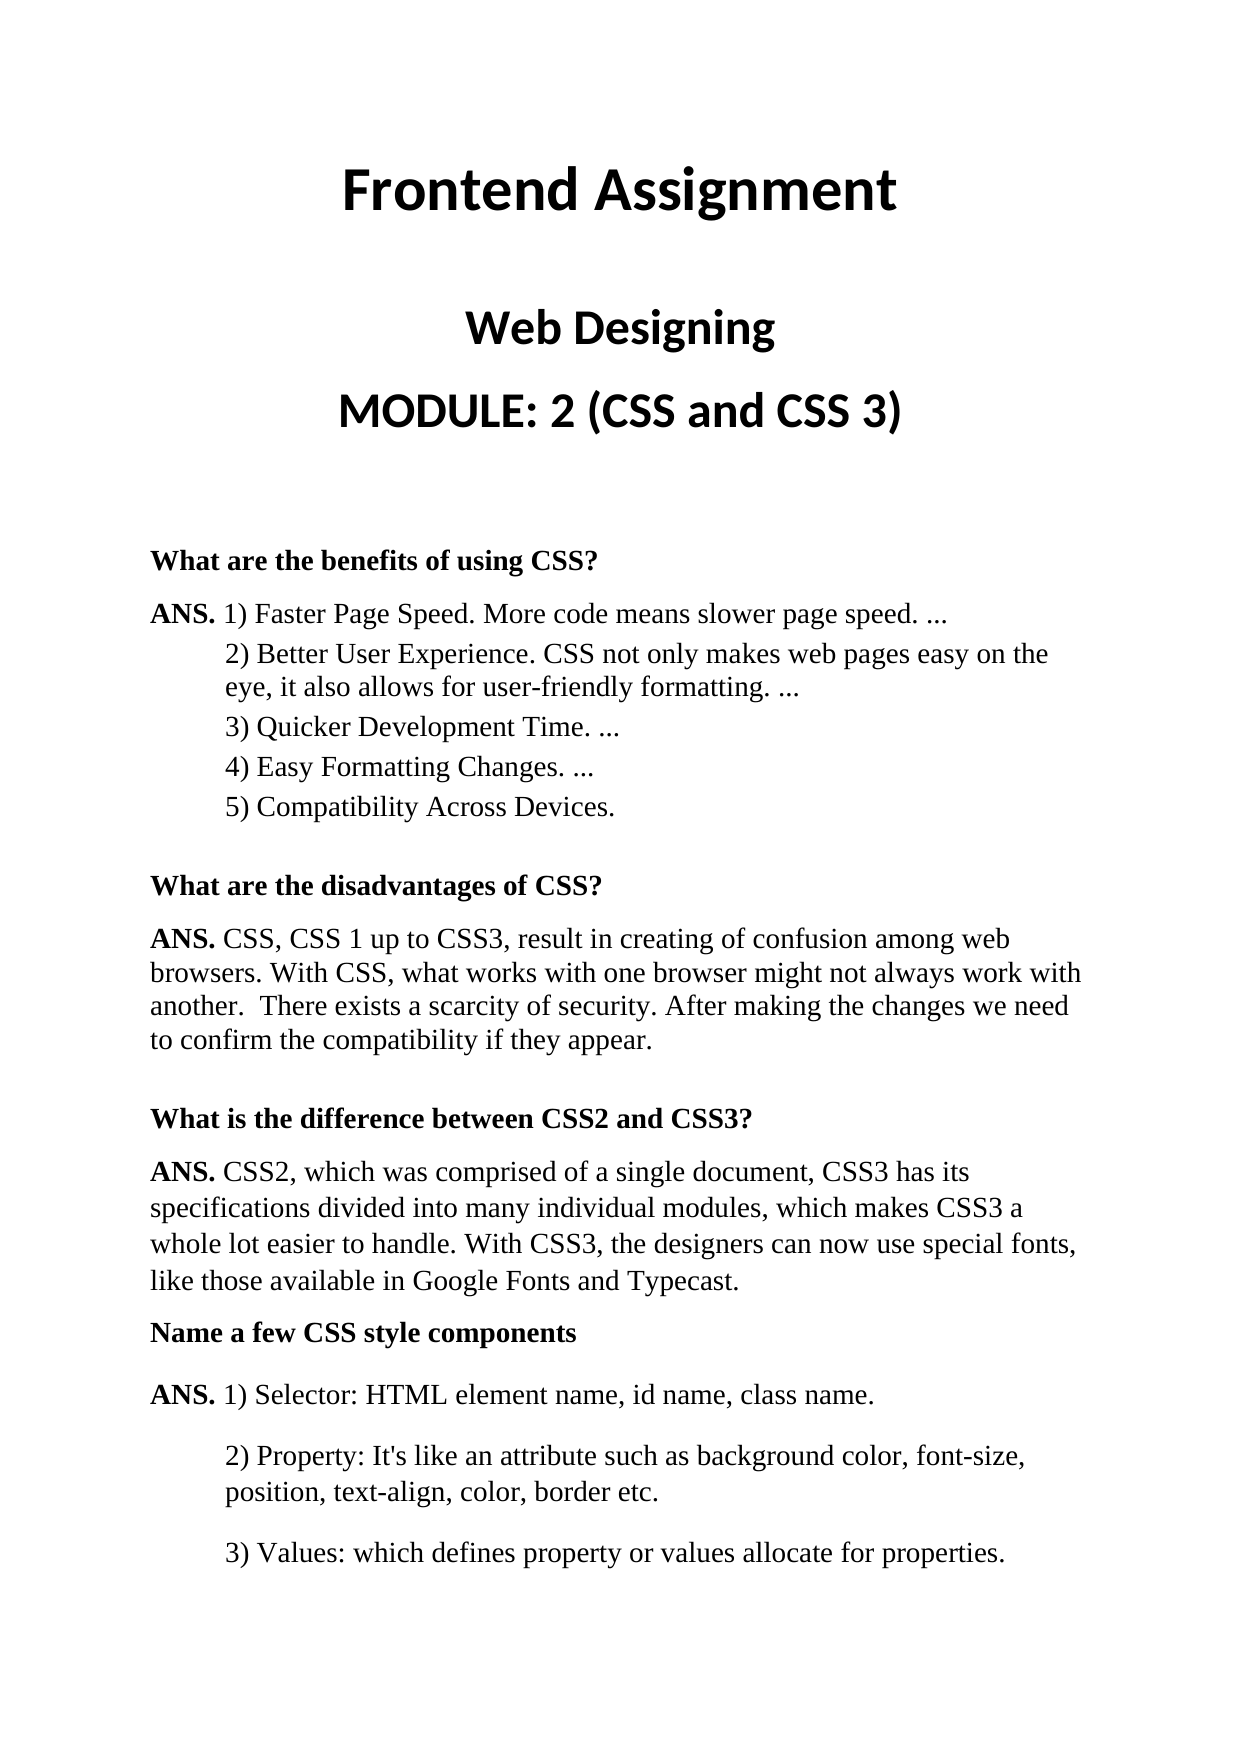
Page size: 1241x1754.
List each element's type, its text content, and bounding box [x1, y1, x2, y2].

text MODULE: 2 (CSS and CSS 3) [150, 378, 1090, 439]
text Frontend Assignment [150, 150, 1090, 226]
text 3) Values: which defines property or values allocate for properties. [150, 1535, 1090, 1569]
text ANS. 1) Faster Page Speed. More code means slower page speed. ... [150, 596, 1090, 630]
text 4) Easy Formatting Changes. ... [225, 749, 1090, 783]
text ANS. 1) Selector: HTML element name, id name, class name. [150, 1377, 1090, 1410]
text 2) Property: It's like an attribute such as background color, font-size, position, text-align, color, border etc. [225, 1438, 1090, 1508]
text What are the disadvantages of CSS? [150, 868, 1090, 902]
text Web Designing [150, 296, 1090, 357]
text 3) Quicker Development Time. ... [225, 709, 1090, 743]
text Name a few CSS style components [150, 1316, 1090, 1349]
text ANS. CSS2, which was comprised of a single document, CSS3 has its specifications divided into many individual modules, which makes CSS3 a whole lot easier to handle. With CSS3, the designers can now use special fonts, like those available in Google Fonts and Typecast. [150, 1154, 1090, 1296]
text 5) Compatibility Across Devices. [225, 789, 1090, 822]
text What are the benefits of using CSS? [150, 543, 1090, 577]
text ANS. CSS, CSS 1 up to CSS3, result in creating of confusion among web browsers. With CSS, what works with one browser might not always work with another. There exists a scarcity of security. After making the changes we need to confirm the compatibility if they appear. [150, 921, 1090, 1056]
text What is the difference between CSS2 and CSS3? [150, 1102, 1090, 1135]
text 2) Better User Experience. CSS not only makes web pages easy on the eye, it also allows for user-friendly formatting. ... [225, 636, 1090, 703]
